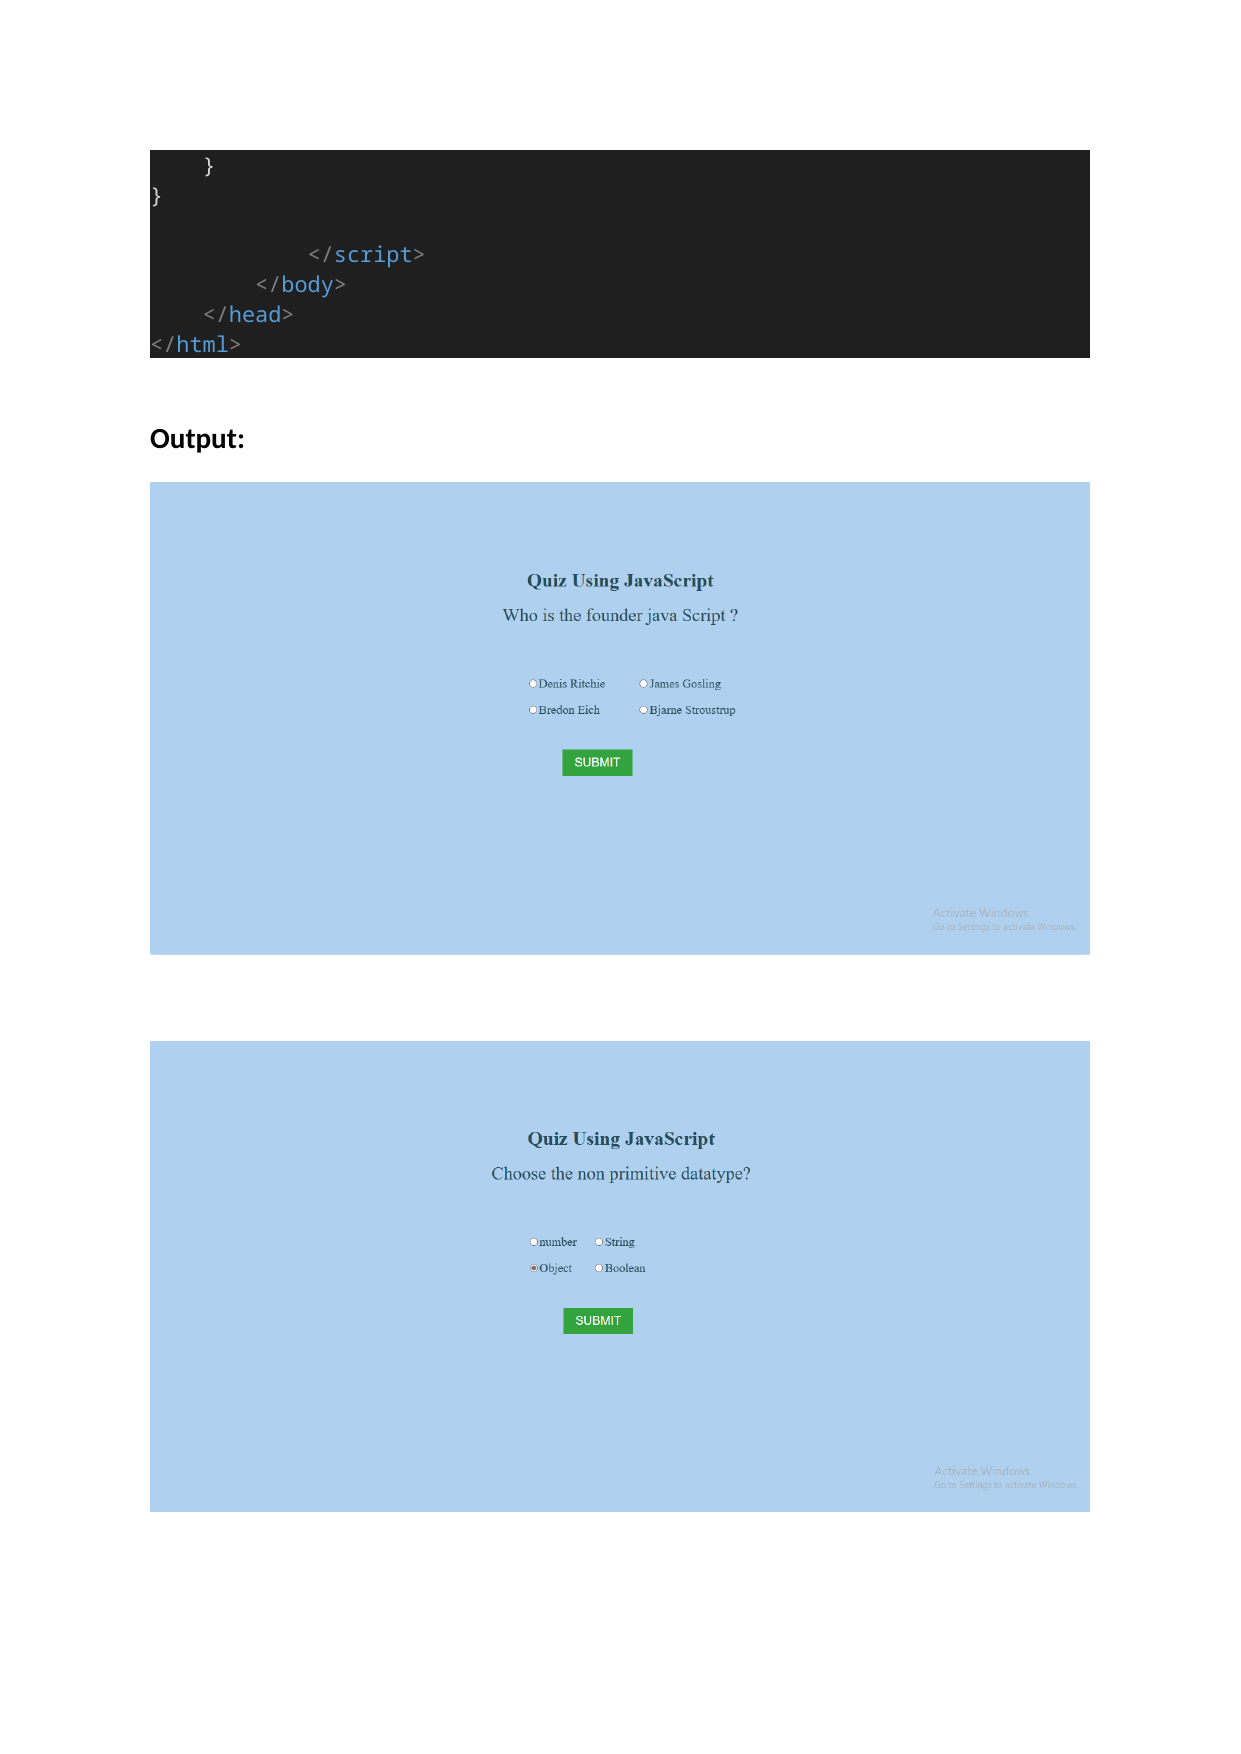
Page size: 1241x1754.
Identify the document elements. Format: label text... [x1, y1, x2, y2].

text </body> [150, 269, 1090, 299]
picture [150, 1041, 1091, 1512]
text </script> [150, 239, 1090, 269]
text } [150, 180, 1090, 209]
text </html> [150, 329, 1090, 358]
picture [150, 482, 1091, 955]
text </head> [150, 299, 1090, 329]
text Output: [150, 420, 1090, 456]
text } [150, 150, 1090, 180]
